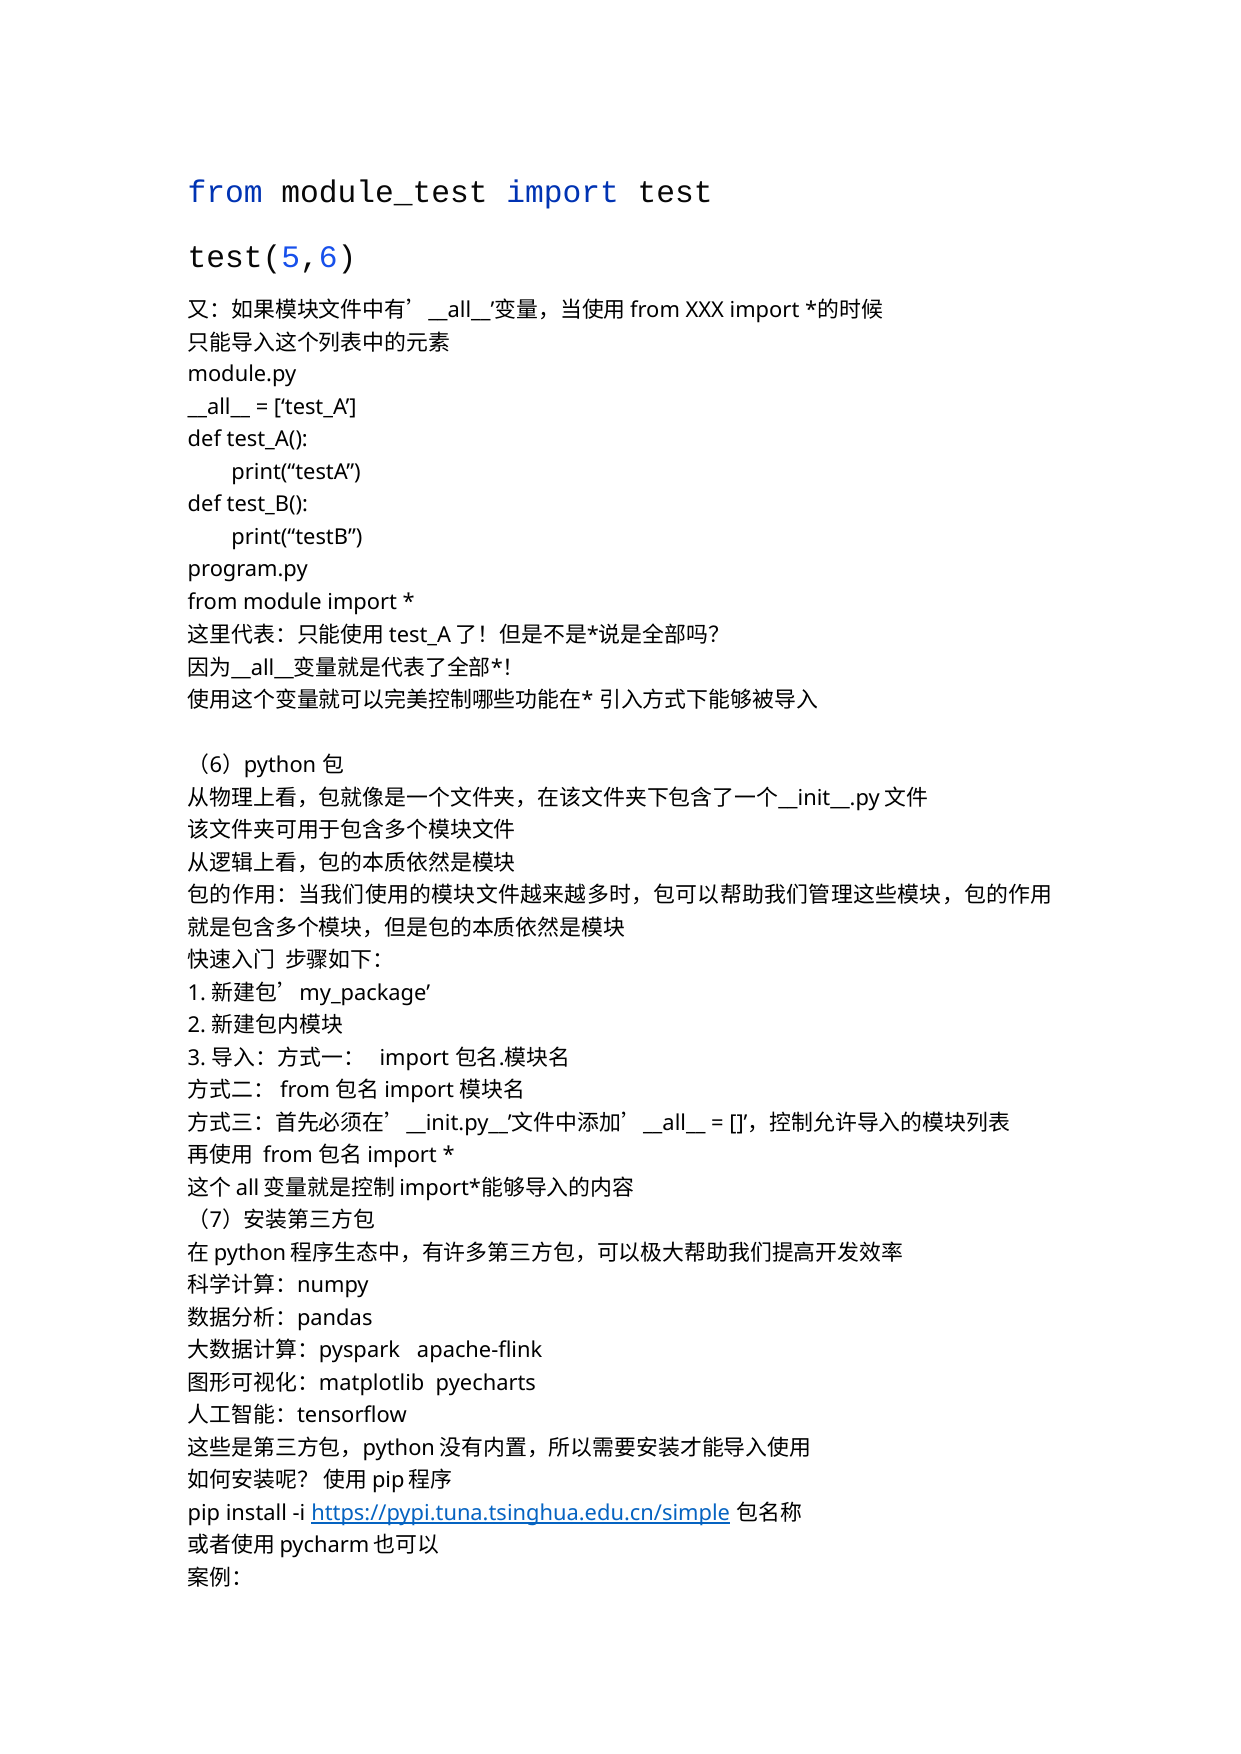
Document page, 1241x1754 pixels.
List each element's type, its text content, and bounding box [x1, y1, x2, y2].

text 如何安装呢？ 使用pip程序 [187, 1462, 1053, 1494]
text def test_A(): [187, 422, 1053, 454]
text 这些是第三方包，python没有内置，所以需要安装才能导入使用 [187, 1429, 1053, 1462]
text from module import * [187, 584, 1053, 617]
text 这个all变量就是控制import*能够导入的内容 [187, 1169, 1053, 1202]
text 快速入门 步骤如下： [187, 942, 1053, 974]
text 因为__all__变量就是代表了全部*！ [187, 649, 1053, 682]
text 只能导入这个列表中的元素 [187, 324, 1053, 357]
text 在python程序生态中，有许多第三方包，可以极大帮助我们提高开发效率 [187, 1234, 1053, 1267]
text 科学计算：numpy [187, 1267, 1053, 1299]
text 方式二： from 包名 import 模块名 [187, 1072, 1053, 1104]
text def test_B(): [187, 487, 1053, 519]
text 从逻辑上看，包的本质依然是模块 [187, 844, 1053, 877]
text print(“testB”) [187, 519, 1053, 552]
text 该文件夹可用于包含多个模块文件 [187, 812, 1053, 844]
text 再使用 from 包名 import * [187, 1137, 1053, 1169]
text 2. 新建包内模块 [187, 1007, 1053, 1039]
text 使用这个变量就可以完美控制哪些功能在* 引入方式下能够被导入 [187, 682, 1053, 714]
text 从物理上看，包就像是一个文件夹，在该文件夹下包含了一个__init__.py文件 [187, 779, 1053, 812]
text pip install -i https://pypi.tuna.tsinghua.edu.cn/simple 包名称 [187, 1494, 1053, 1527]
text 方式三：首先必须在’__init.py__’文件中添加’__all__ = []’，控制允许导入的模块列表 [187, 1104, 1053, 1137]
text 数据分析：pandas [187, 1299, 1053, 1332]
text module.py [187, 357, 1053, 389]
text 或者使用pycharm也可以 [187, 1527, 1053, 1559]
text 1. 新建包’my_package’ [187, 974, 1053, 1007]
text 3. 导入：方式一： import 包名.模块名 [187, 1039, 1053, 1072]
text print(“testA”) [187, 454, 1053, 487]
text program.py [187, 552, 1053, 584]
text （6）python 包 [187, 747, 1053, 779]
text 又：如果模块文件中有’__all__’变量，当使用from XXX import *的时候 [187, 292, 1053, 324]
text 人工智能：tensorflow [187, 1397, 1053, 1429]
text 图形可视化：matplotlib pyecharts [187, 1364, 1053, 1397]
text 大数据计算：pyspark apache-flink [187, 1332, 1053, 1364]
text 这里代表：只能使用test_A了！但是不是*说是全部吗？ [187, 617, 1053, 649]
text 包的作用：当我们使用的模块文件越来越多时，包可以帮助我们管理这些模块，包的作用就是包含多个模块，但是包的本质依然是模块 [187, 877, 1053, 942]
text from module_test import test test(5,6) [187, 162, 1053, 292]
text 案例： [187, 1559, 1053, 1592]
text __all__ = [‘test_A’] [187, 389, 1053, 422]
text （7）安装第三方包 [187, 1202, 1053, 1234]
